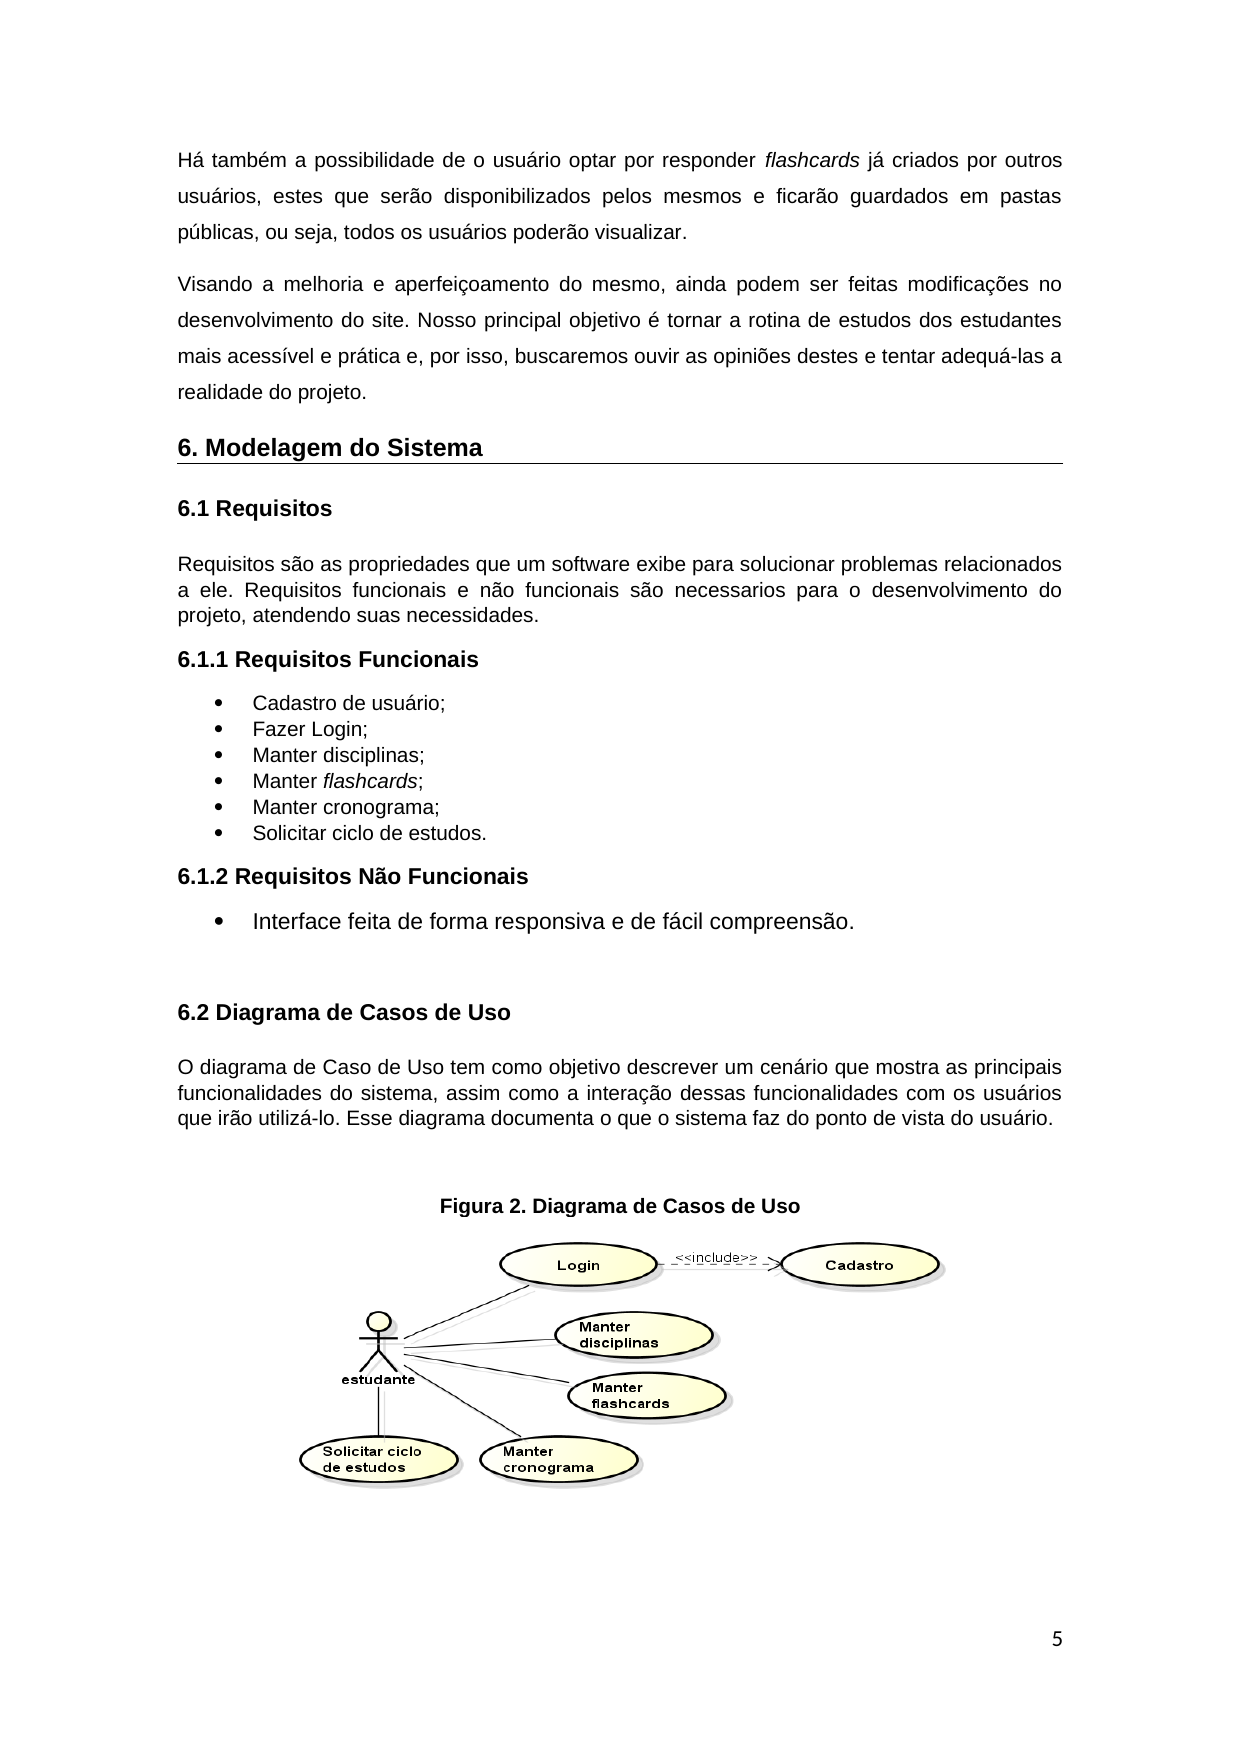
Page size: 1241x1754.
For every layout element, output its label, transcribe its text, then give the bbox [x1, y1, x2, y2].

list Cadastro de usuário; [215, 691, 1063, 715]
text Há também a possibilidade de o usuário optar por responder flashcards já criados por outros usuários, estes que serão disponibilizados pelos mesmos e ficarão guardados em pastas públicas, ou seja, todos os usuários poderão visualizar. [177, 148, 1063, 243]
list Interface feita de forma responsiva e de fácil compreensão. [215, 908, 1063, 934]
text Figura 2. Diagrama de Casos de Uso [177, 1194, 1063, 1218]
text Requisitos são as propriedades que um software exibe para solucionar problemas relacionados a ele. Requisitos funcionais e não funcionais são necessarios para o desenvolvimento do projeto, atendendo suas necessidades. [177, 552, 1063, 627]
text O diagrama de Caso de Uso tem como objetivo descrever um cenário que mostra as principais funcionalidades do sistema, assim como a interação dessas funcionalidades com os usuários que irão utilizá-lo. Esse diagrama documenta o que o sistema faz do ponto de vista do usuário. [177, 1054, 1063, 1130]
text Visando a melhoria e aperfeiçoamento do mesmo, ainda podem ser feitas modificações no desenvolvimento do site. Nosso principal objetivo é tornar a rotina de estudos dos estudantes mais acessível e prática e, por isso, buscaremos ouvir as opiniões destes e tentar adequá-las a realidade do projeto. [177, 272, 1063, 404]
list Manter disciplinas; [215, 743, 1063, 767]
list Fazer Login; [215, 717, 1063, 741]
text 6.1 Requisitos [177, 495, 1063, 522]
text 6.2 Diagrama de Casos de Uso [177, 998, 1063, 1025]
text 6.1.2 Requisitos Não Funcionais [177, 863, 1063, 889]
list Manter cronograma; [215, 794, 1063, 819]
text 6. Modelagem do Sistema [177, 432, 1063, 463]
list Solicitar ciclo de estudos. [215, 821, 1063, 844]
text 6.1.1 Requisitos Funcionais [177, 646, 1063, 672]
list Manter flashcards; [215, 769, 1063, 793]
picture [278, 1217, 962, 1534]
